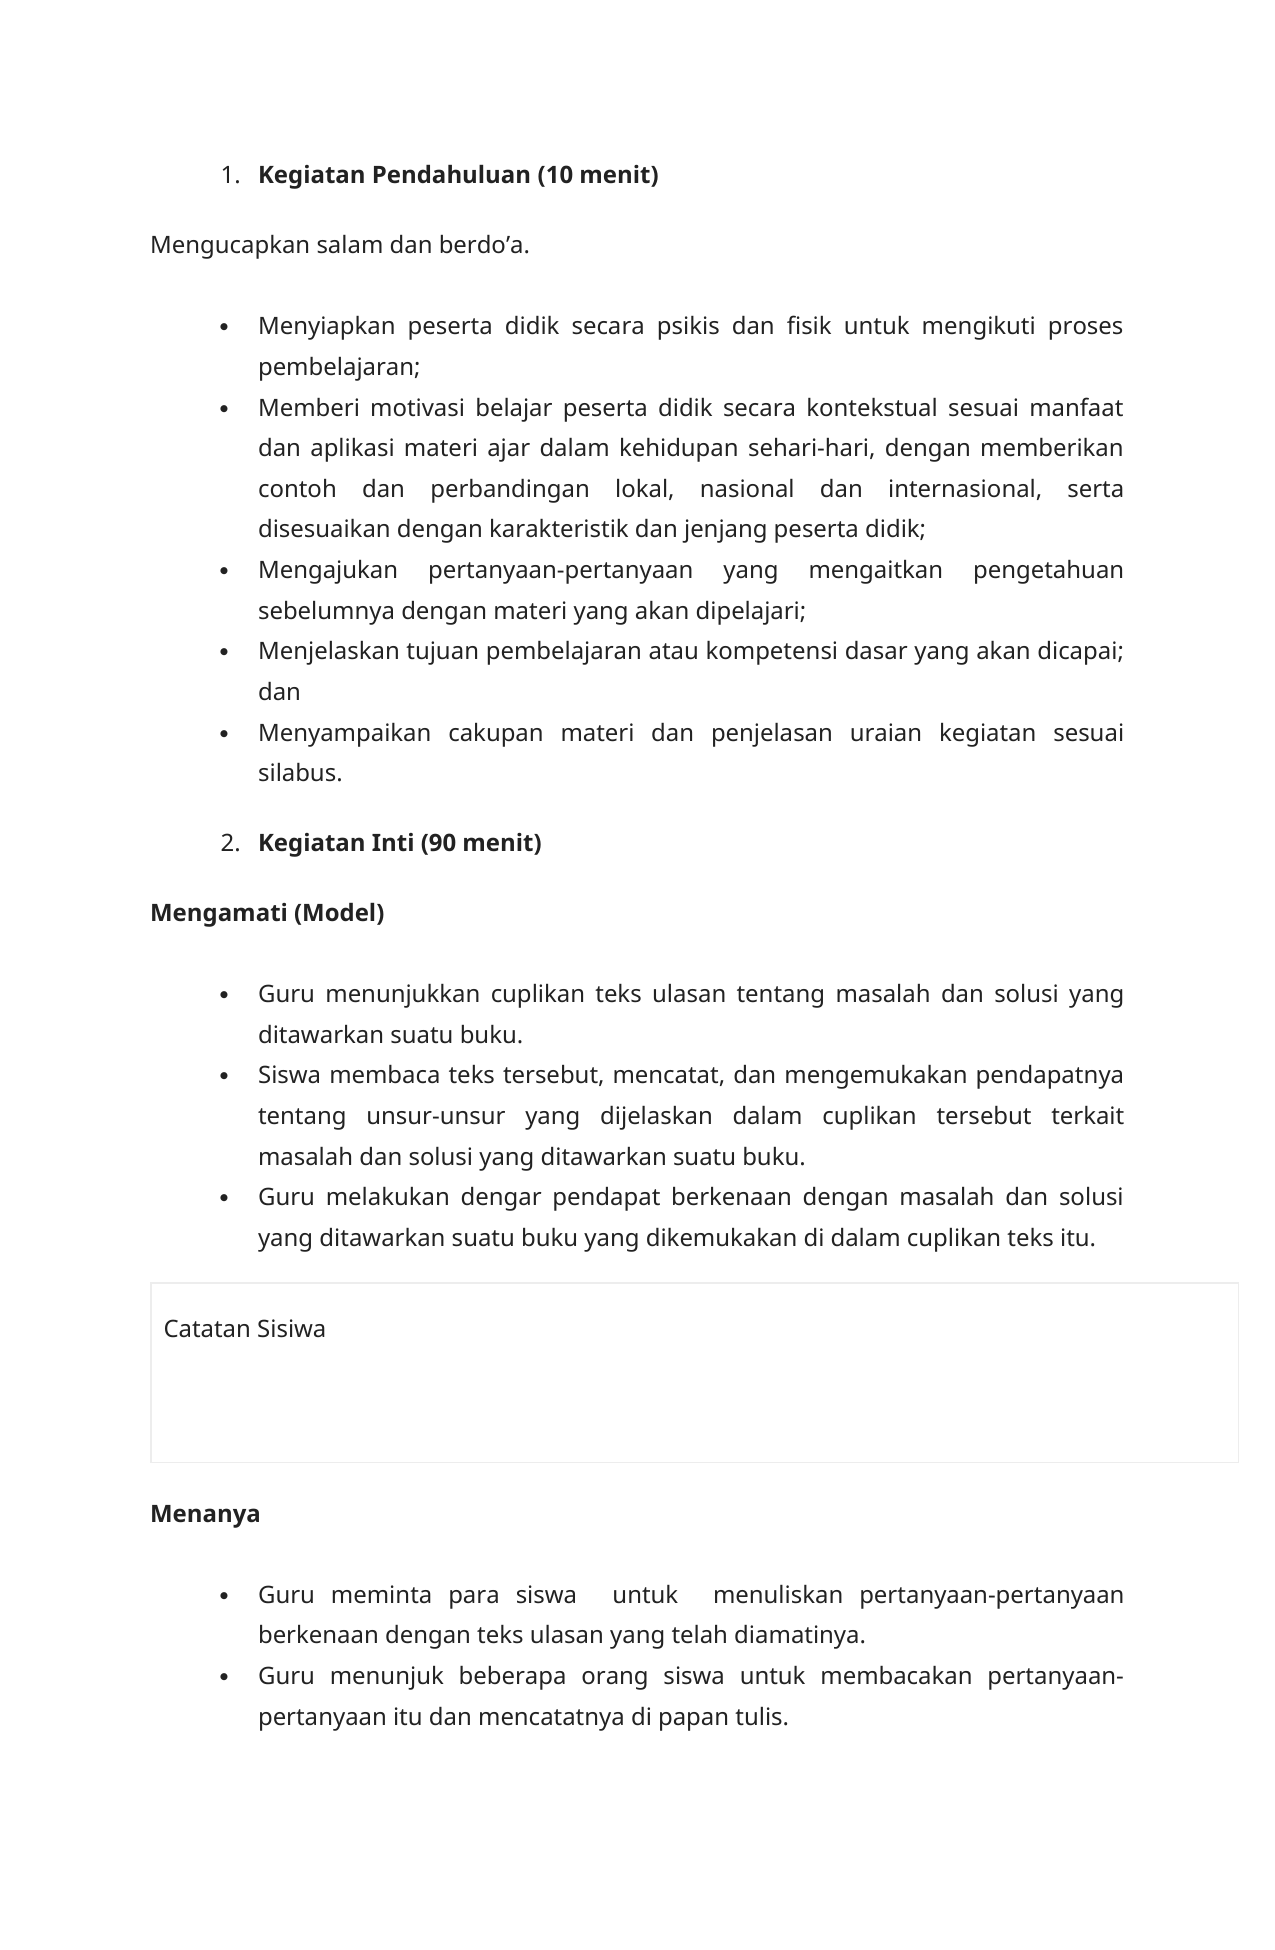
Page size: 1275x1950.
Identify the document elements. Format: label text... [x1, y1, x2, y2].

text Menanya [150, 1488, 1125, 1529]
list Menyiapkan peserta didik secara psikis dan fisik untuk mengikuti proses pembelajaran; [220, 301, 1125, 382]
list Guru menunjukkan cuplikan teks ulasan tentang masalah dan solusi yang ditawarkan suatu buku. [220, 969, 1125, 1050]
list Memberi motivasi belajar peserta didik secara kontekstual sesuai manfaat dan aplikasi materi ajar dalam kehidupan sehari-hari, dengan memberikan contoh dan perbandingan lokal, nasional dan internasional, serta disesuaikan dengan karakteristik dan jenjang peserta didik; [220, 382, 1125, 545]
text Mengucapkan salam dan berdo’a. [150, 220, 1125, 260]
list Kegiatan Pendahuluan (10 menit) [220, 150, 1125, 191]
list Guru melakukan dengar pendapat berkenaan dengan masalah dan solusi yang ditawarkan suatu buku yang dikemukakan di dalam cuplikan teks itu. [220, 1172, 1125, 1253]
list Menyampaikan cakupan materi dan penjelasan uraian kegiatan sesuai silabus. [220, 707, 1125, 788]
list Guru menunjuk beberapa orang siswa untuk membacakan pertanyaan-pertanyaan itu dan mencatatnya di papan tulis. [220, 1651, 1125, 1732]
list Mengajukan pertanyaan-pertanyaan yang mengaitkan pengetahuan sebelumnya dengan materi yang akan dipelajari; [220, 545, 1125, 626]
list Guru meminta para siswa untuk menuliskan pertanyaan-pertanyaan berkenaan dengan teks ulasan yang telah diamatinya. [220, 1569, 1125, 1651]
list Siswa membaca teks tersebut, mencatat, dan mengemukakan pendapatnya tentang unsur-unsur yang dijelaskan dalam cuplikan tersebut terkait masalah dan solusi yang ditawarkan suatu buku. [220, 1050, 1125, 1172]
text Mengamati (Model) [150, 887, 1125, 928]
list Kegiatan Inti (90 menit) [220, 818, 1125, 858]
table_header Catatan Sisiwa [152, 1284, 1238, 1462]
list Menjelaskan tujuan pembelajaran atau kompetensi dasar yang akan dicapai; dan [220, 626, 1125, 707]
